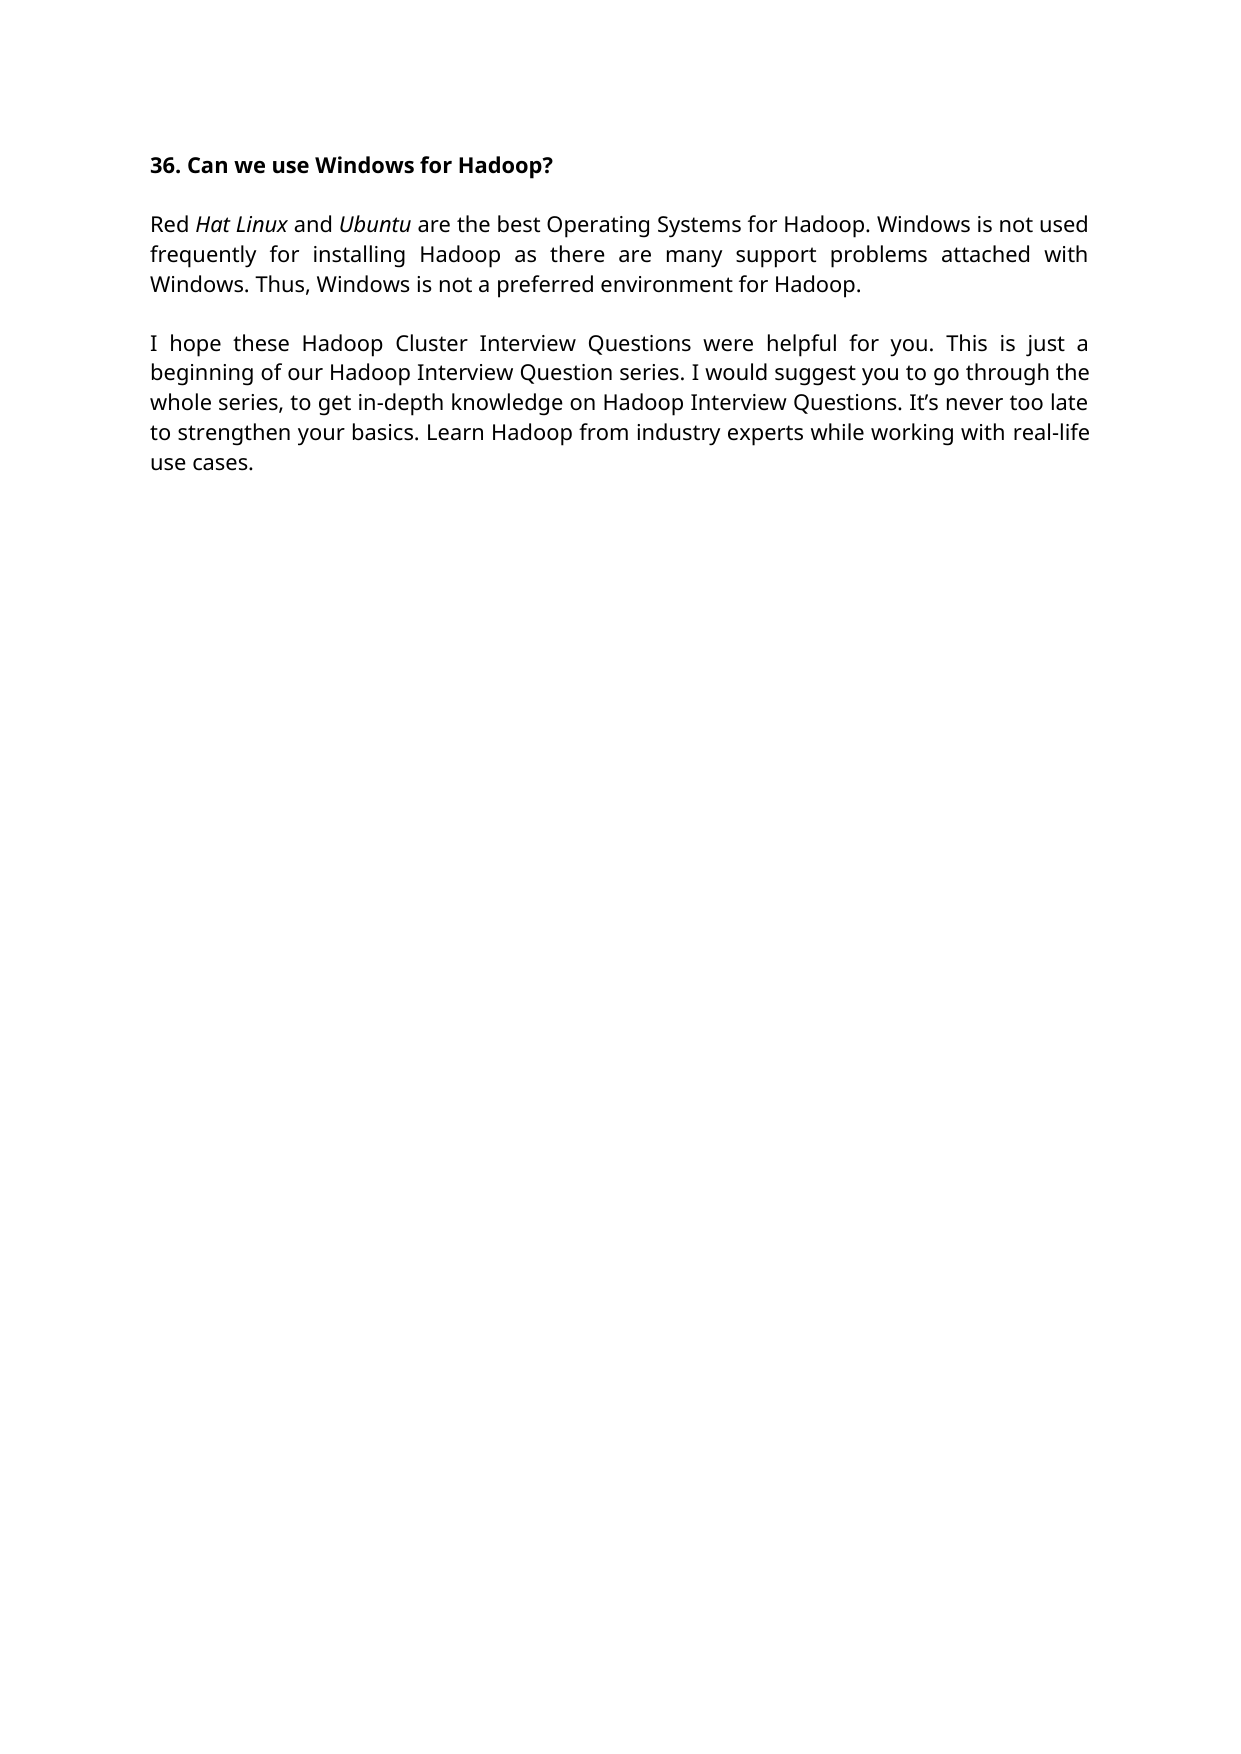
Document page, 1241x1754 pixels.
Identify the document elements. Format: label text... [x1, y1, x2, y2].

text I hope these Hadoop Cluster Interview Questions were helpful for you. This is just a beginning of our Hadoop Interview Question series. I would suggest you to go through the whole series, to get in-depth knowledge on Hadoop Interview Questions. It’s never too late to strengthen your basics. Learn Hadoop from industry experts while working with real-life use cases. [150, 327, 1090, 476]
text Red Hat Linux and Ubuntu are the best Operating Systems for Hadoop. Windows is not used frequently for installing Hadoop as there are many support problems attached with Windows. Thus, Windows is not a preferred environment for Hadoop. [150, 209, 1090, 298]
text 36. Can we use Windows for Hadoop? [150, 150, 1090, 180]
